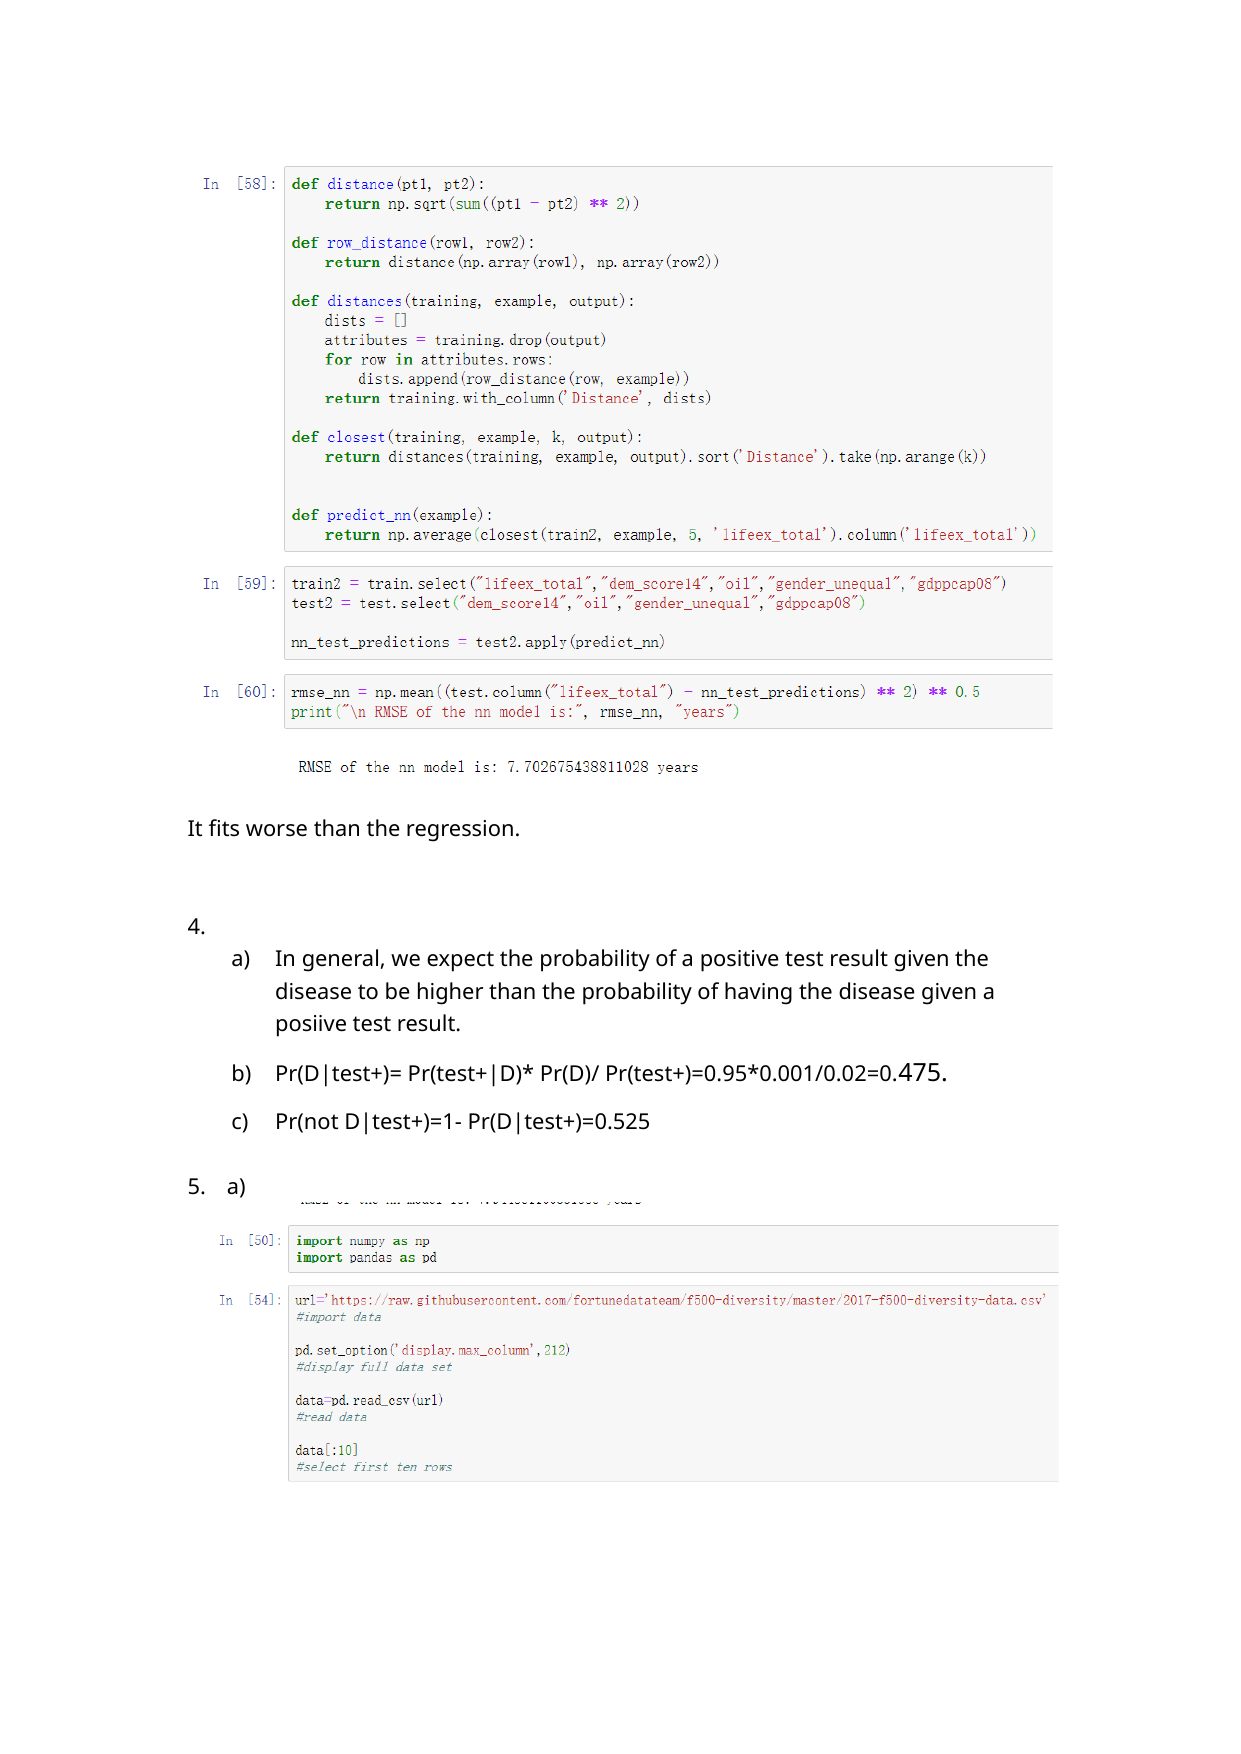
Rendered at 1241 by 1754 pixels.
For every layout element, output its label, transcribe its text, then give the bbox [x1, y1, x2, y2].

list In general, we expect the probability of a positive test result given the disease to be higher than the probability of having the disease given a posiive test result. [231, 942, 1053, 1039]
picture [193, 1202, 1059, 1482]
list Pr(not D|test+)=1- Pr(D|test+)=0.525 [231, 1104, 1053, 1137]
text It fits worse than the regression. [187, 812, 1053, 844]
picture [187, 162, 1053, 783]
list Pr(D|test+)= Pr(test+|D)* Pr(D)/ Pr(test+)=0.95*0.001/0.02=0.475. [231, 1039, 1053, 1104]
